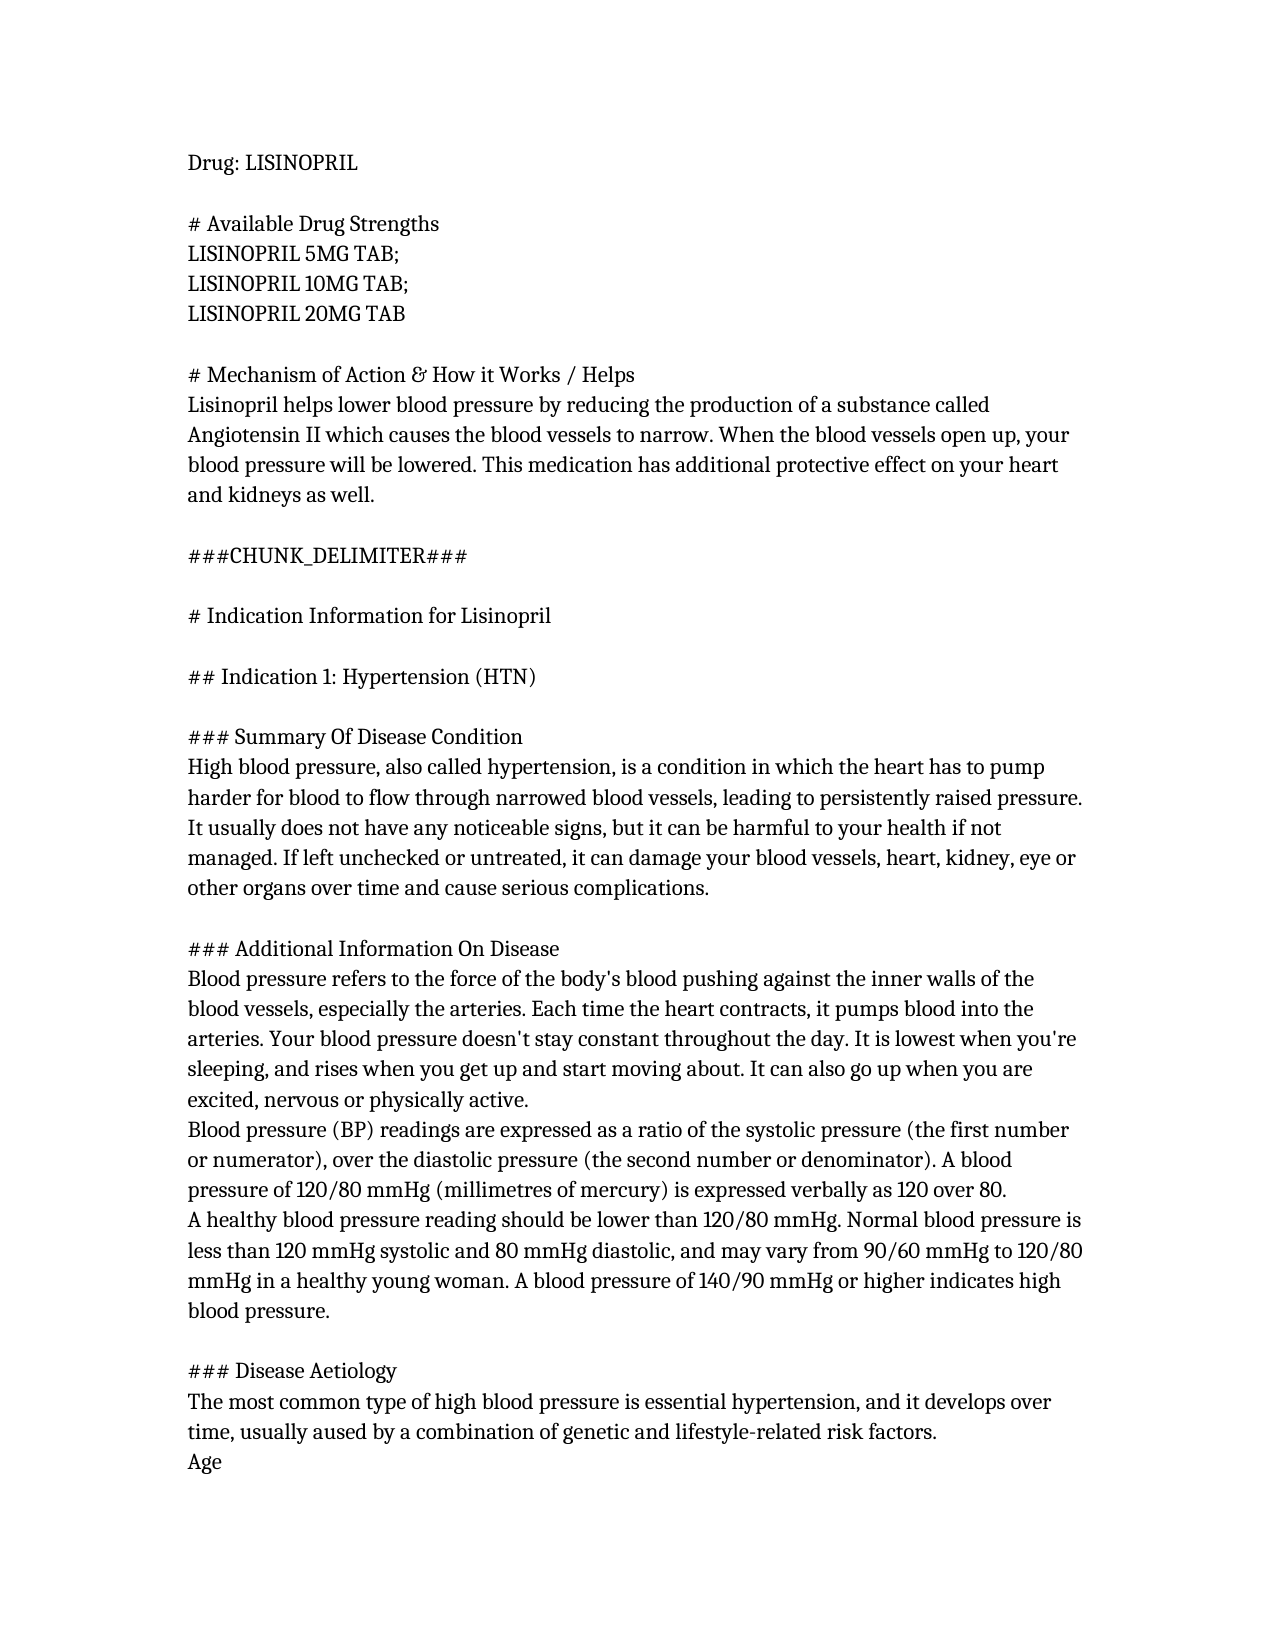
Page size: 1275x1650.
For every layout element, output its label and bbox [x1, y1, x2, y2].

text [187, 150, 1087, 1475]
